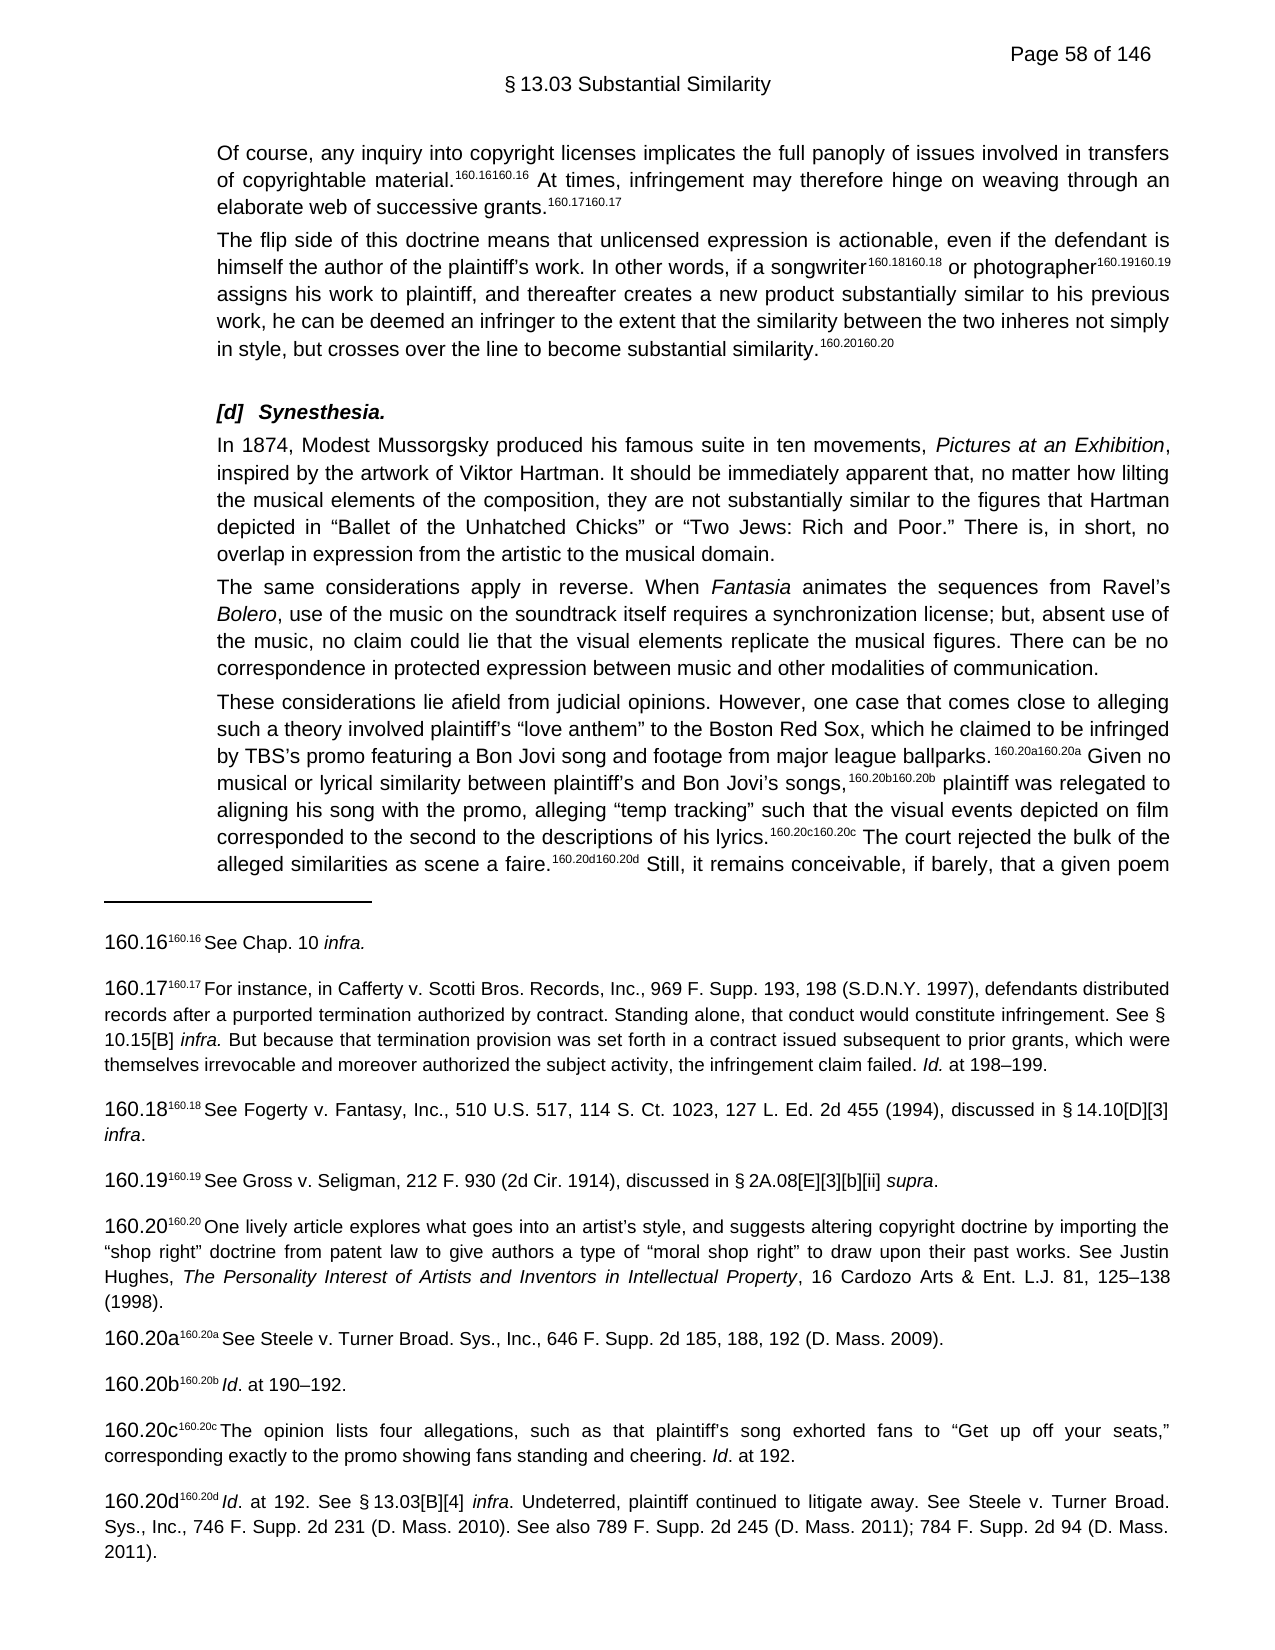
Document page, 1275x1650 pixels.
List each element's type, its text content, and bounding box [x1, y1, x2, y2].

text These considerations lie afield from judicial opinions. However, one case that comes close to alleging such a theory involved plaintiff’s “love anthem” to the Boston Red Sox, which he claimed to be infringed by TBS’s promo featuring a Bon Jovi song and footage from major league ballparks.160.20a Given no musical or lyrical similarity between plaintiff’s and Bon Jovi’s songs,160.20b plaintiff was relegated to aligning his song with the promo, alleging “temp tracking” such that the visual events depicted on film corresponded to the second to the descriptions of his lyrics.160.20c The court rejected the bulk of the alleged similarities as scene a faire.160.20d Still, it remains conceivable, if barely, that a given poem (or song lyrics) could describe in words a sequence of images, which could be infringed through slavish creation of those images visually, in the exact order described. But this case does not embody that fact pattern. [217, 686, 1171, 876]
text Of course, any inquiry into copyright licenses implicates the full panoply of issues involved in transfers of copyrightable material.160.16 At times, infringement may therefore hinge on weaving through an elaborate web of successive grants.160.17 [217, 137, 1171, 219]
text In 1874, Modest Mussorgsky produced his famous suite in ten movements, Pictures at an Exhibition, inspired by the artwork of Viktor Hartman. It should be immediately apparent that, no matter how lilting the musical elements of the composition, they are not substantially similar to the figures that Hartman depicted in “Ballet of the Unhatched Chicks” or “Two Jews: Rich and Poor.” There is, in short, no overlap in expression from the artistic to the musical domain. [217, 430, 1171, 566]
text The same considerations apply in reverse. When Fantasia animates the sequences from Ravel’s Bolero, use of the music on the soundtrack itself requires a synchronization license; but, absent use of the music, no claim could lie that the visual elements replicate the musical figures. There can be no correspondence in protected expression between music and other modalities of communication. [217, 572, 1171, 680]
text The flip side of this doctrine means that unlicensed expression is actionable, even if the defendant is himself the author of the plaintiff’s work. In other words, if a songwriter160.18 or photographer160.19 assigns his work to plaintiff, and thereafter creates a new product substantially similar to his previous work, he can be deemed an infringer to the extent that the similarity between the two inheres not simply in style, but crosses over the line to become substantial similarity.160.20 [217, 225, 1171, 360]
list Synesthesia. [217, 397, 1171, 424]
